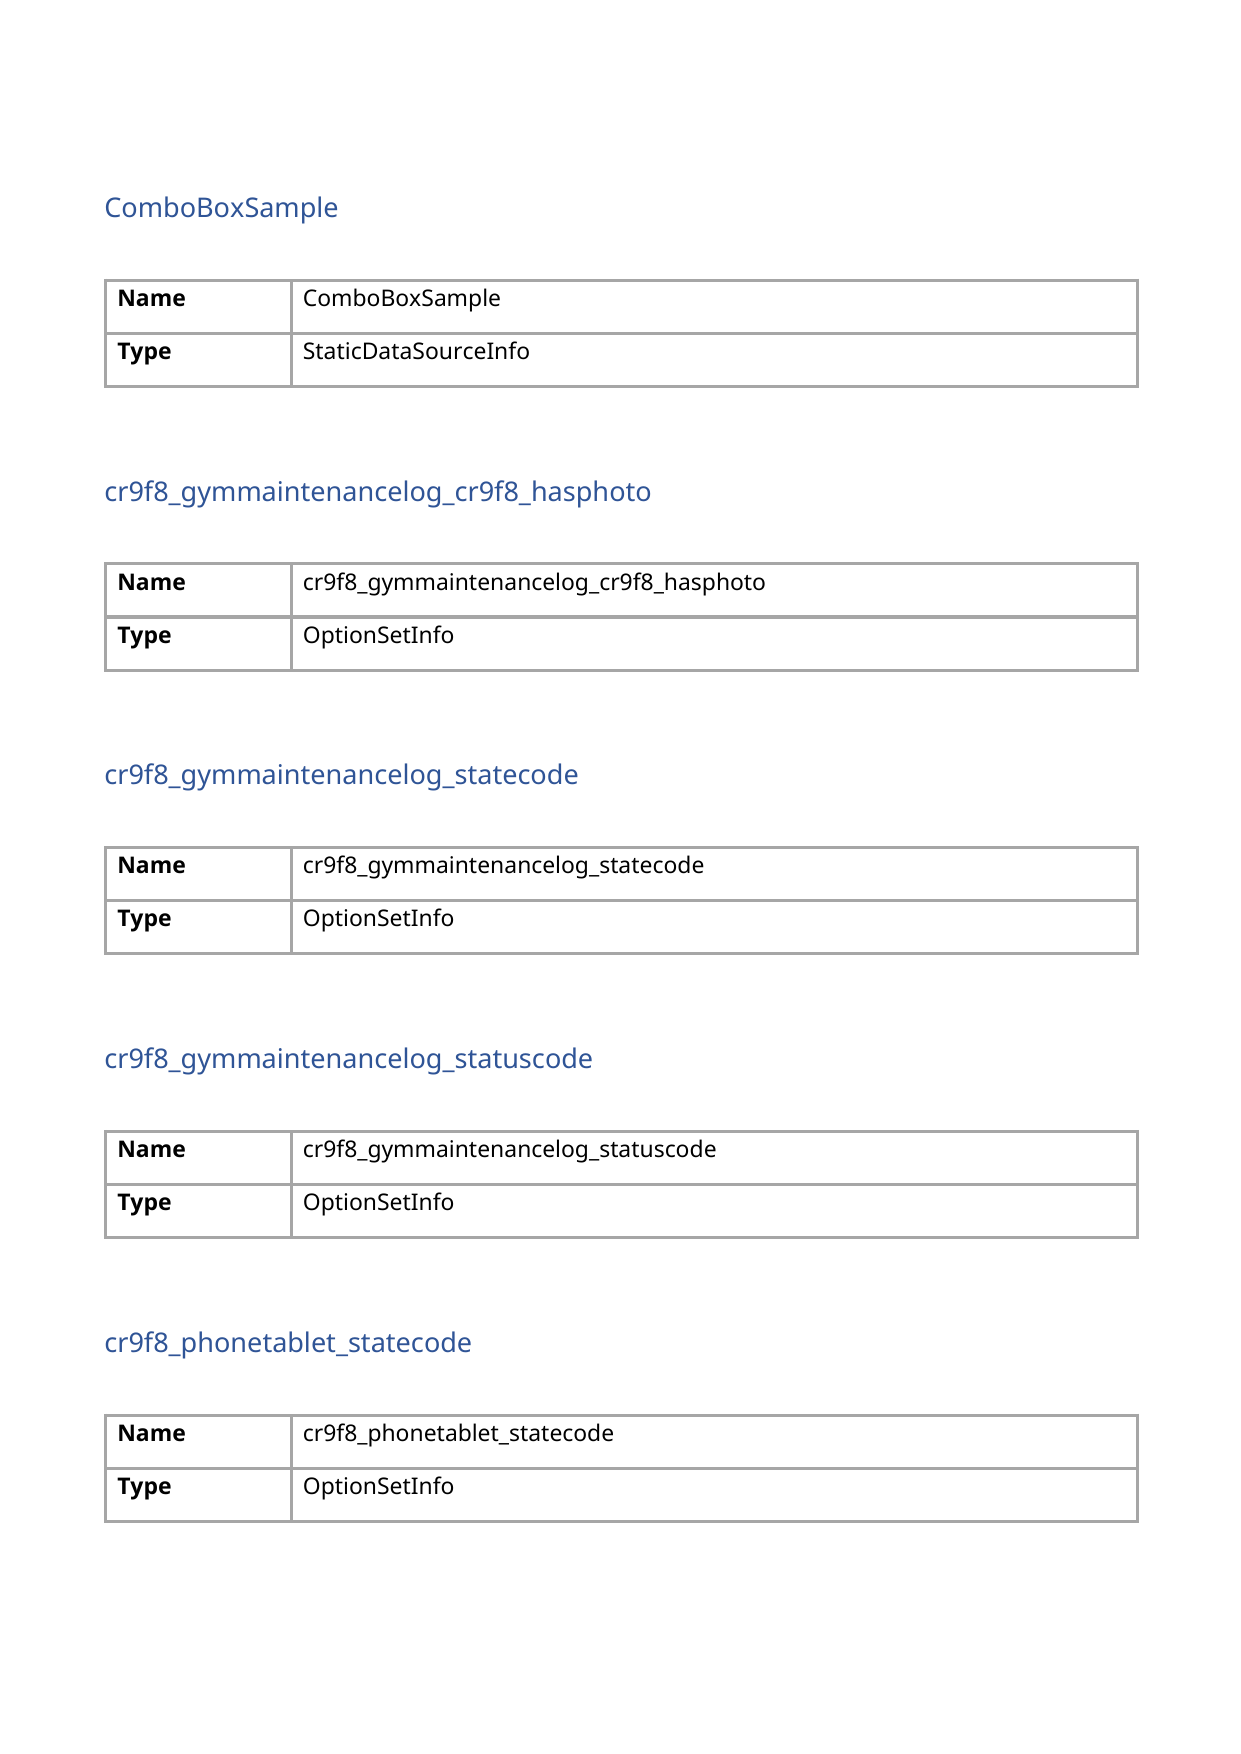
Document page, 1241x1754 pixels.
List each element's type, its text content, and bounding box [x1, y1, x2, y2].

table_cell Type [107, 619, 290, 668]
subtitle cr9f8_gymmaintenancelog_statecode [104, 756, 1136, 793]
table_header Name [107, 1133, 290, 1183]
table_header cr9f8_phonetablet_statecode [293, 1417, 1136, 1467]
table_header Name [107, 282, 290, 332]
subtitle cr9f8_gymmaintenancelog_statuscode [104, 1039, 1136, 1076]
table_cell StaticDataSourceInfo [293, 335, 1136, 385]
table_cell Type [107, 902, 290, 952]
subtitle cr9f8_phonetablet_statecode [104, 1323, 1136, 1360]
table_cell Type [107, 1470, 290, 1520]
table_header cr9f8_gymmaintenancelog_statuscode [293, 1133, 1136, 1183]
subtitle ComboBoxSample [104, 188, 1136, 225]
table_cell OptionSetInfo [293, 902, 1136, 952]
table_cell OptionSetInfo [293, 1470, 1136, 1520]
table_header Name [107, 1417, 290, 1467]
table_header Name [107, 849, 290, 899]
table_header cr9f8_gymmaintenancelog_statecode [293, 849, 1136, 899]
table_header Name [107, 565, 290, 615]
subtitle cr9f8_gymmaintenancelog_cr9f8_hasphoto [104, 472, 1136, 509]
table_cell Type [107, 1186, 290, 1236]
table_cell OptionSetInfo [293, 619, 1136, 668]
table_cell Type [107, 335, 290, 385]
table_cell OptionSetInfo [293, 1186, 1136, 1236]
table_header cr9f8_gymmaintenancelog_cr9f8_hasphoto [293, 565, 1136, 615]
table_header ComboBoxSample [293, 282, 1136, 332]
